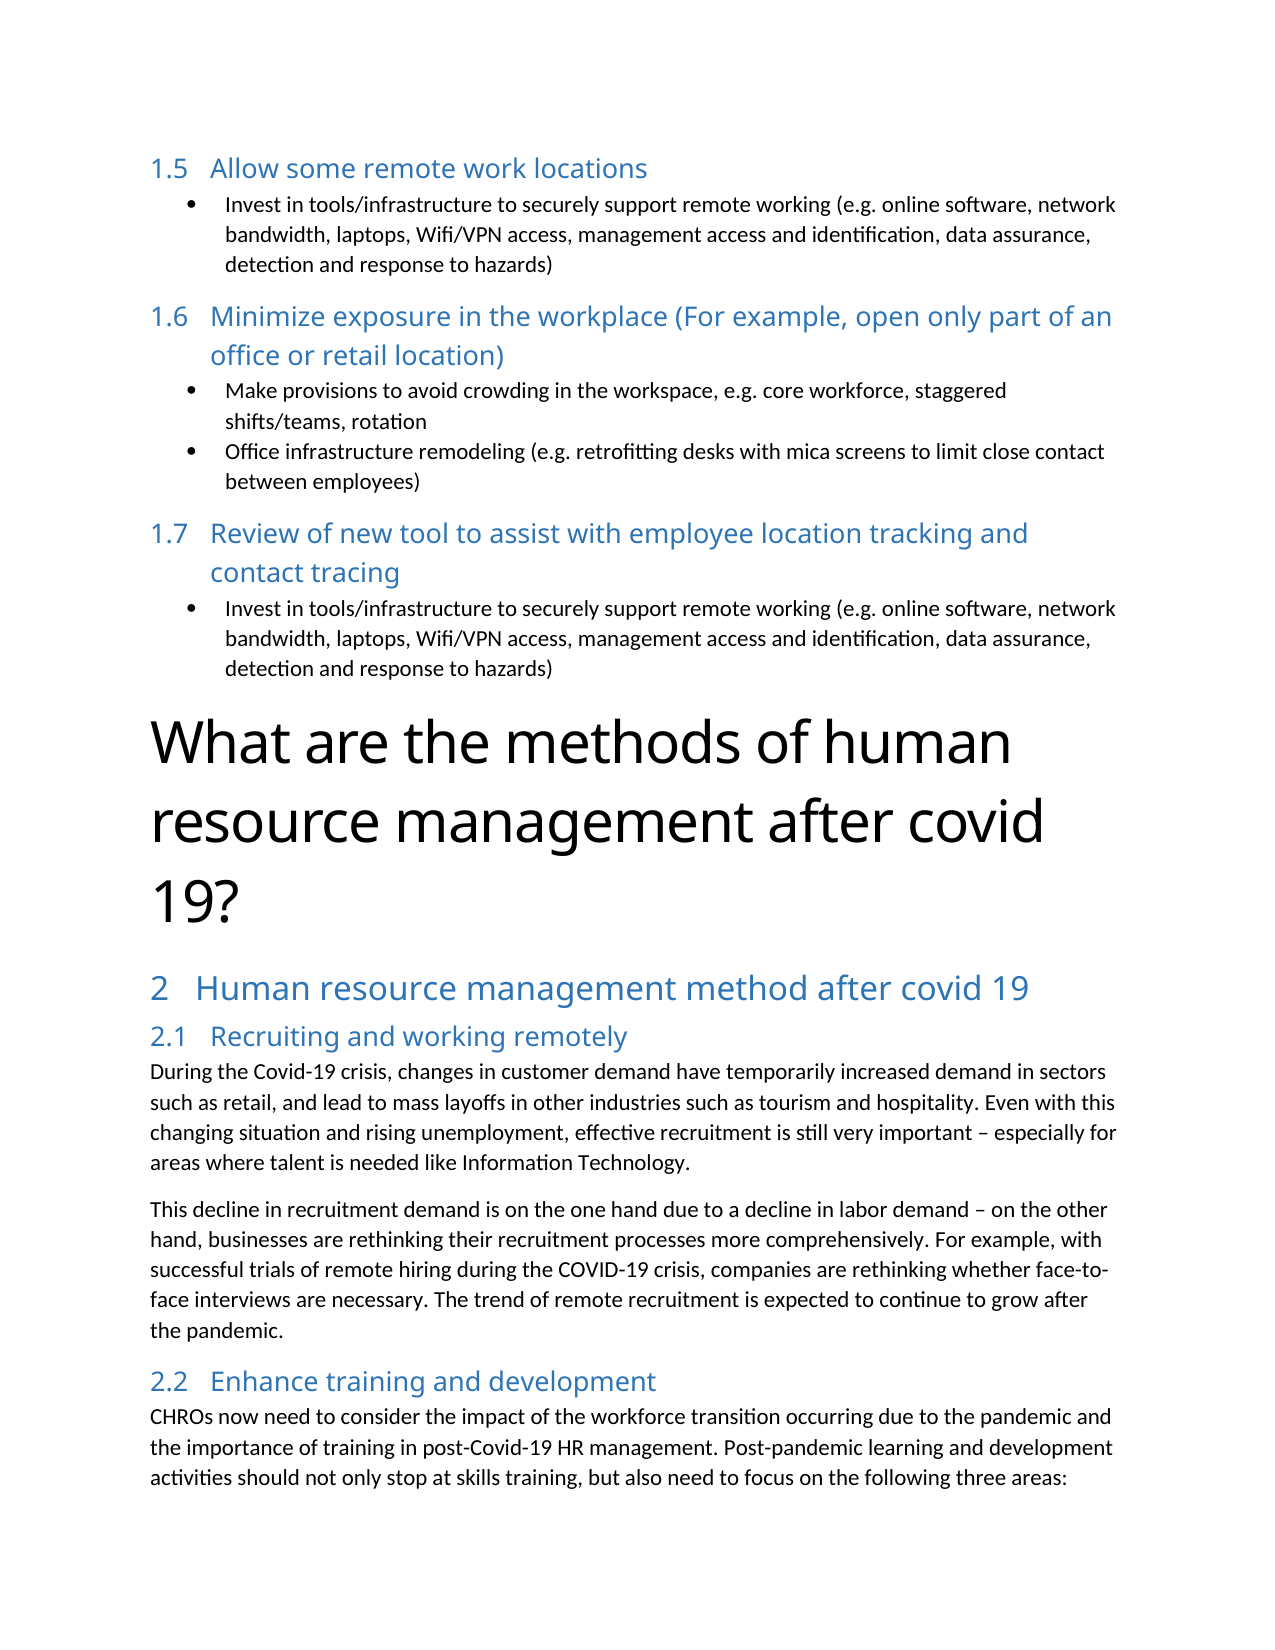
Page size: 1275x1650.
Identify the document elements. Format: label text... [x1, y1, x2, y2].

subtitle Human resource management method after covid 19 [150, 964, 1125, 1010]
text During the Covid-19 crisis, changes in customer demand have temporarily increased demand in sectors such as retail, and lead to mass layoffs in other industries such as tourism and hospitality. Even with this changing situation and rising unemployment, effective recruitment is still very important – especially for areas where talent is needed like Information Technology. [150, 1057, 1125, 1176]
subtitle Review of new tool to assist with employee location tracking and contact tracing [150, 514, 1125, 591]
list Make provisions to avoid crowding in the workspace, e.g. core workforce, staggered shifts/teams, rotation [187, 377, 1125, 435]
list Office infrastructure remodeling (e.g. retrofitting desks with mica screens to limit close contact between employees) [187, 437, 1125, 495]
subtitle Allow some remote work locations [150, 150, 1125, 187]
subtitle Minimize exposure in the workplace (For example, open only part of an office or retail location) [150, 297, 1125, 374]
list Invest in tools/infrastructure to securely support remote working (e.g. online software, network bandwidth, laptops, Wifi/VPN access, management access and identification, data assurance, detection and response to hazards) [187, 594, 1125, 682]
subtitle Recruiting and working remotely [150, 1018, 1125, 1054]
subtitle Enhance training and development [150, 1363, 1125, 1399]
text CHROs now need to consider the impact of the workforce transition occurring due to the pandemic and the importance of training in post-Covid-19 HR management. Post-pandemic learning and development activities should not only stop at skills training, but also need to focus on the following three areas: [150, 1402, 1125, 1491]
title What are the methods of human resource management after covid 19? [150, 701, 1125, 939]
text This decline in recruitment demand is on the one hand due to a decline in labor demand – on the other hand, businesses are rethinking their recruitment processes more comprehensively. For example, with successful trials of remote hiring during the COVID-19 crisis, companies are rethinking whether face-to-face interviews are necessary. The trend of remote recruitment is expected to continue to grow after the pandemic. [150, 1195, 1125, 1344]
list Invest in tools/infrastructure to securely support remote working (e.g. online software, network bandwidth, laptops, Wifi/VPN access, management access and identification, data assurance, detection and response to hazards) [187, 190, 1125, 278]
